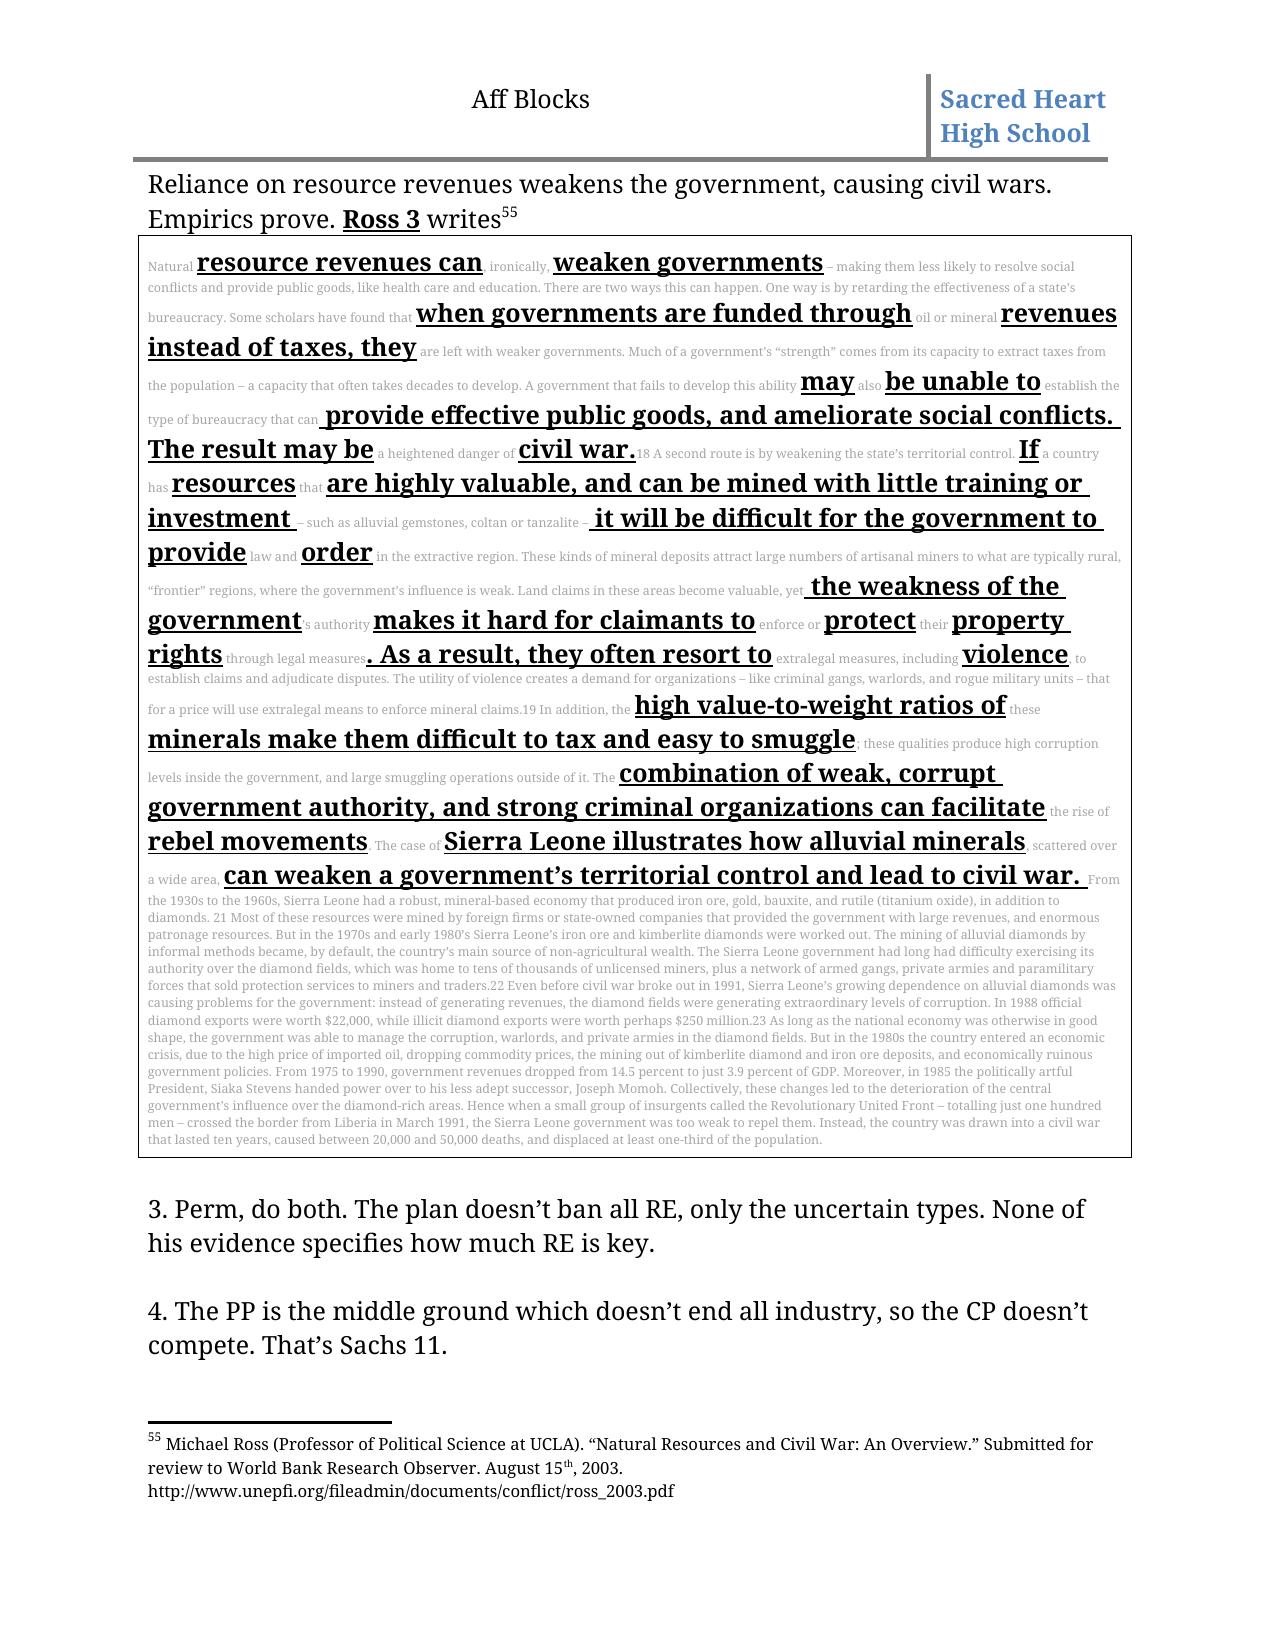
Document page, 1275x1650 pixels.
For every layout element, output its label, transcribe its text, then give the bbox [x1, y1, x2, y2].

text 4. The PP is the middle ground which doesn’t end all industry, so the CP doesn’t compete. That’s Sachs 11. [148, 1294, 1122, 1362]
text Natural resource revenues can, ironically, weaken governments – making them less likely to resolve social conflicts and provide public goods, like health care and education. There are two ways this can happen. One way is by retarding the effectiveness of a state’s bureaucracy. Some scholars have found that when governments are funded through oil or mineral revenues instead of taxes, they are left with weaker governments. Much of a government’s “strength” comes from its capacity to extract taxes from the population – a capacity that often takes decades to develop. A government that fails to develop this ability may also be unable to establish the type of bureaucracy that can provide effective public goods, and ameliorate social conflicts. The result may be a heightened danger of civil war.18 A second route is by weakening the state’s territorial control. If a country has resources that are highly valuable, and can be mined with little training or investment – such as alluvial gemstones, coltan or tanzalite – it will be difficult for the government to provide law and order in the extractive region. These kinds of mineral deposits attract large numbers of artisanal miners to what are typically rural, “frontier” regions, where the government’s influence is weak. Land claims in these areas become valuable, yet the weakness of the government’s authority makes it hard for claimants to enforce or protect their property rights through legal measures. As a result, they often resort to extralegal measures, including violence, to establish claims and adjudicate disputes. The utility of violence creates a demand for organizations – like criminal gangs, warlords, and rogue military units – that for a price will use extralegal means to enforce mineral claims.19 In addition, the high value-to-weight ratios of these minerals make them difficult to tax and easy to smuggle; these qualities produce high corruption levels inside the government, and large smuggling operations outside of it. The combination of weak, corrupt government authority, and strong criminal organizations can facilitate the rise of rebel movements. The case of Sierra Leone illustrates how alluvial minerals, scattered over a wide area, can weaken a government’s territorial control and lead to civil war. From the 1930s to the 1960s, Sierra Leone had a robust, mineral-based economy that produced iron ore, gold, bauxite, and rutile (titanium oxide), in addition to diamonds. 21 Most of these resources were mined by foreign firms or state-owned companies that provided the government with large revenues, and enormous patronage resources. But in the 1970s and early 1980’s Sierra Leone’s iron ore and kimberlite diamonds were worked out. The mining of alluvial diamonds by informal methods became, by default, the country’s main source of non-agricultural wealth. The Sierra Leone government had long had difficulty exercising its authority over the diamond fields, which was home to tens of thousands of unlicensed miners, plus a network of armed gangs, private armies and paramilitary forces that sold protection services to miners and traders.22 Even before civil war broke out in 1991, Sierra Leone’s growing dependence on alluvial diamonds was causing problems for the government: instead of generating revenues, the diamond fields were generating extraordinary levels of corruption. In 1988 official diamond exports were worth $22,000, while illicit diamond exports were worth perhaps $250 million.23 As long as the national economy was otherwise in good shape, the government was able to manage the corruption, warlords, and private armies in the diamond fields. But in the 1980s the country entered an economic crisis, due to the high price of imported oil, dropping commodity prices, the mining out of kimberlite diamond and iron ore deposits, and economically ruinous government policies. From 1975 to 1990, government revenues dropped from 14.5 percent to just 3.9 percent of GDP. Moreover, in 1985 the politically artful President, Siaka Stevens handed power over to his less adept successor, Joseph Momoh. Collectively, these changes led to the deterioration of the central government’s influence over the diamond-rich areas. Hence when a small group of insurgents called the Revolutionary United Front – totalling just one hundred men – crossed the border from Liberia in March 1991, the Sierra Leone government was too weak to repel them. Instead, the country was drawn into a civil war that lasted ten years, caused between 20,000 and 50,000 deaths, and displaced at least one-third of the population. [139, 236, 1131, 1157]
text 3. Perm, do both. The plan doesn’t ban all RE, only the uncertain types. None of his evidence specifies how much RE is key. [148, 1192, 1122, 1260]
text Reliance on resource revenues weakens the government, causing civil wars. Empirics prove. Ross 3 writes [148, 167, 1122, 235]
